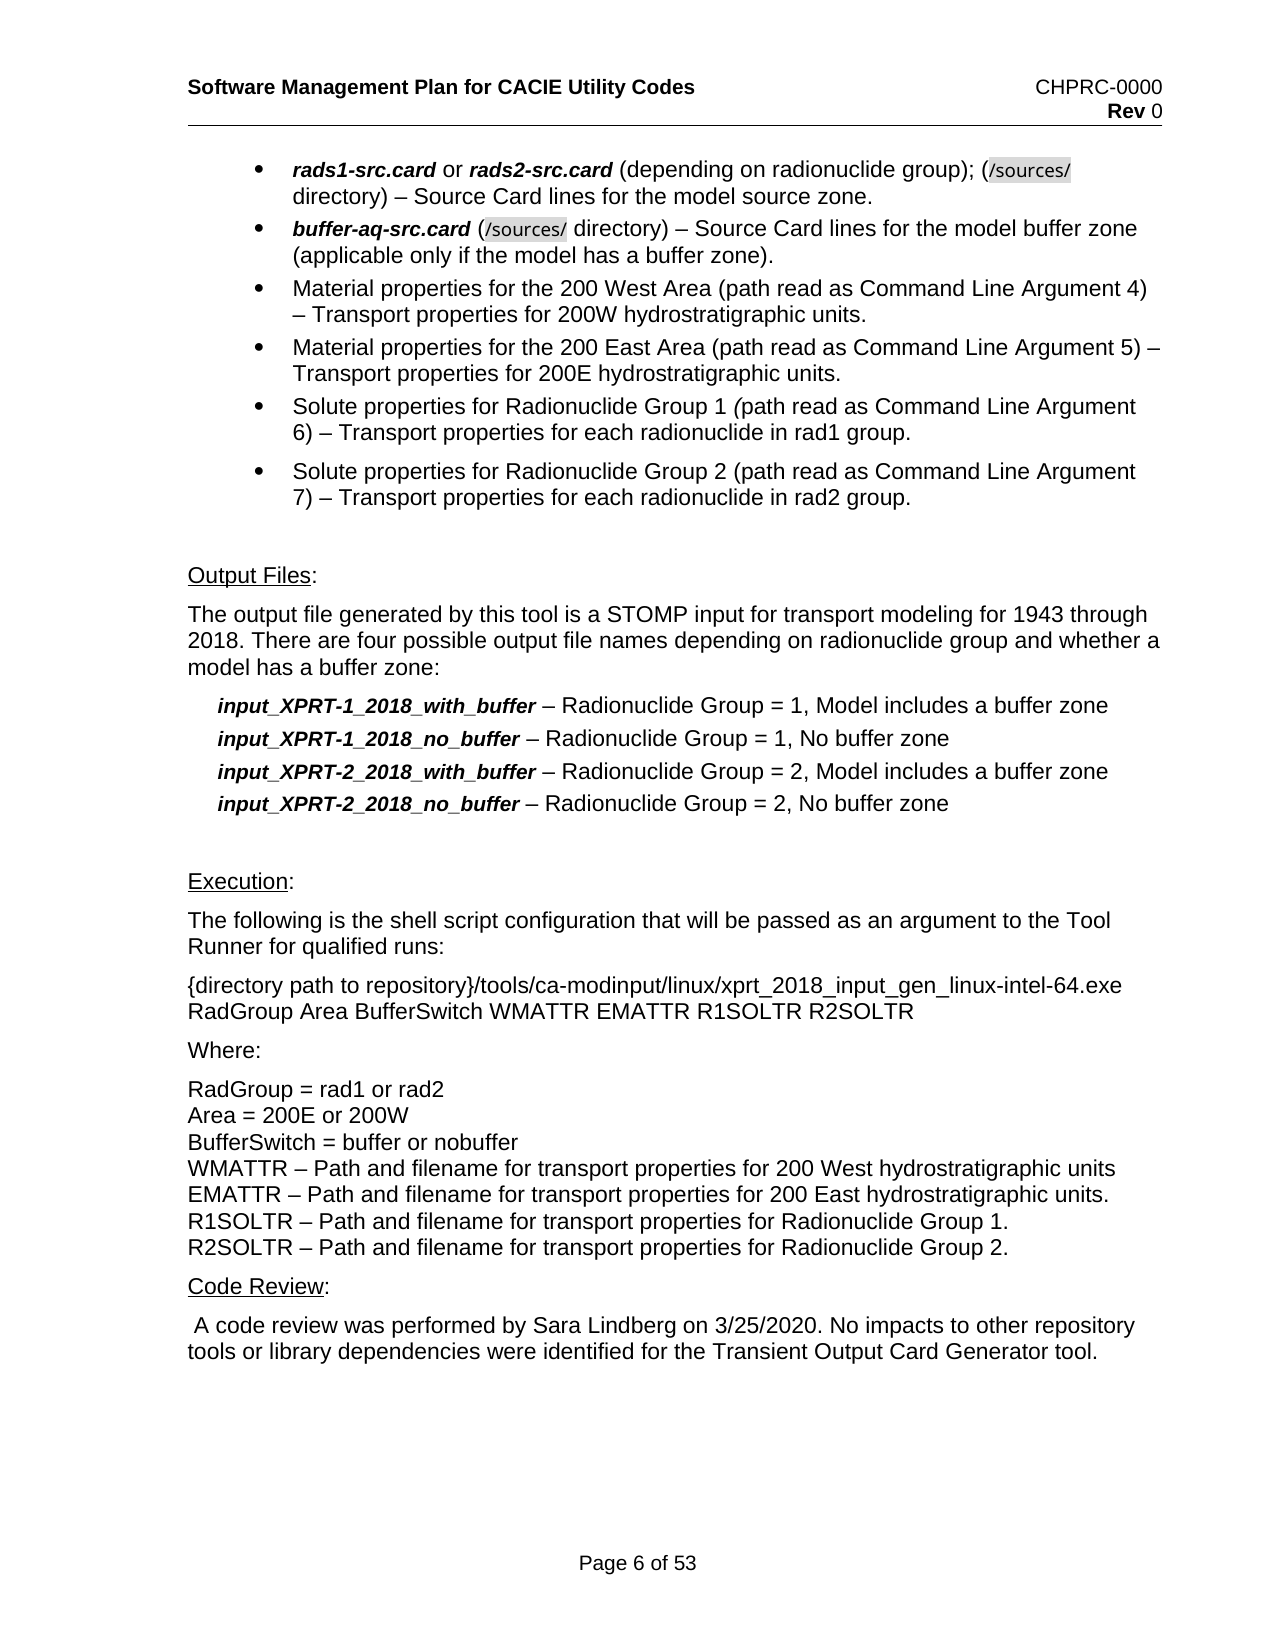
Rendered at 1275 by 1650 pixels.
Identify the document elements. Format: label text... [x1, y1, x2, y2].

text A code review was performed by Sara Lindberg on 3/25/2020. No impacts to other repository tools or library dependencies were identified for the Transient Output Card Generator tool. [187, 1312, 1162, 1364]
text The following is the shell script configuration that will be passed as an argument to the Tool Runner for qualified runs: [187, 907, 1162, 959]
text input_XPRT-1_2018_with_buffer – Radionuclide Group = 1, Model includes a buffer zone [217, 692, 1162, 719]
text Where: [187, 1037, 1162, 1063]
list rads1-src.card or rads2-src.card (depending on radionuclide group); (/sources/ directory) – Source Card lines for the model source zone. [255, 156, 1162, 209]
list buffer-aq-src.card (/sources/ directory) – Source Card lines for the model buffer zone (applicable only if the model has a buffer zone). [255, 215, 1162, 268]
text Code Review: [187, 1273, 1162, 1299]
text Execution: [187, 868, 1162, 894]
text input_XPRT-2_2018_with_buffer – Radionuclide Group = 2, Model includes a buffer zone [217, 758, 1162, 784]
text input_XPRT-1_2018_no_buffer – Radionuclide Group = 1, No buffer zone [217, 725, 1162, 751]
list Material properties for the 200 West Area (path read as Command Line Argument 4) – Transport properties for 200W hydrostratigraphic units. [255, 275, 1162, 327]
list Solute properties for Radionuclide Group 2 (path read as Command Line Argument 7) – Transport properties for each radionuclide in rad2 group. [255, 458, 1162, 511]
list Solute properties for Radionuclide Group 1 (path read as Command Line Argument 6) – Transport properties for each radionuclide in rad1 group. [255, 393, 1162, 445]
text Output Files: [187, 562, 1162, 588]
text RadGroup = rad1 or rad2 Area = 200E or 200W BufferSwitch = buffer or nobuffer WMATTR – Path and filename for transport properties for 200 West hydrostratigraphic units EMATTR – Path and filename for transport properties for 200 East hydrostratigraphic units. R1SOLTR – Path and filename for transport properties for Radionuclide Group 1. R2SOLTR – Path and filename for transport properties for Radionuclide Group 2. [187, 1076, 1162, 1261]
list Material properties for the 200 East Area (path read as Command Line Argument 5) – Transport properties for 200E hydrostratigraphic units. [255, 334, 1162, 386]
text input_XPRT-2_2018_no_buffer – Radionuclide Group = 2, No buffer zone [217, 790, 1162, 817]
text The output file generated by this tool is a STOMP input for transport modeling for 1943 through 2018. There are four possible output file names depending on radionuclide group and whether a model has a buffer zone: [187, 601, 1162, 680]
text {directory path to repository}/tools/ca-modinput/linux/xprt_2018_input_gen_linux-intel-64.exe RadGroup Area BufferSwitch WMATTR EMATTR R1SOLTR R2SOLTR [187, 972, 1162, 1025]
